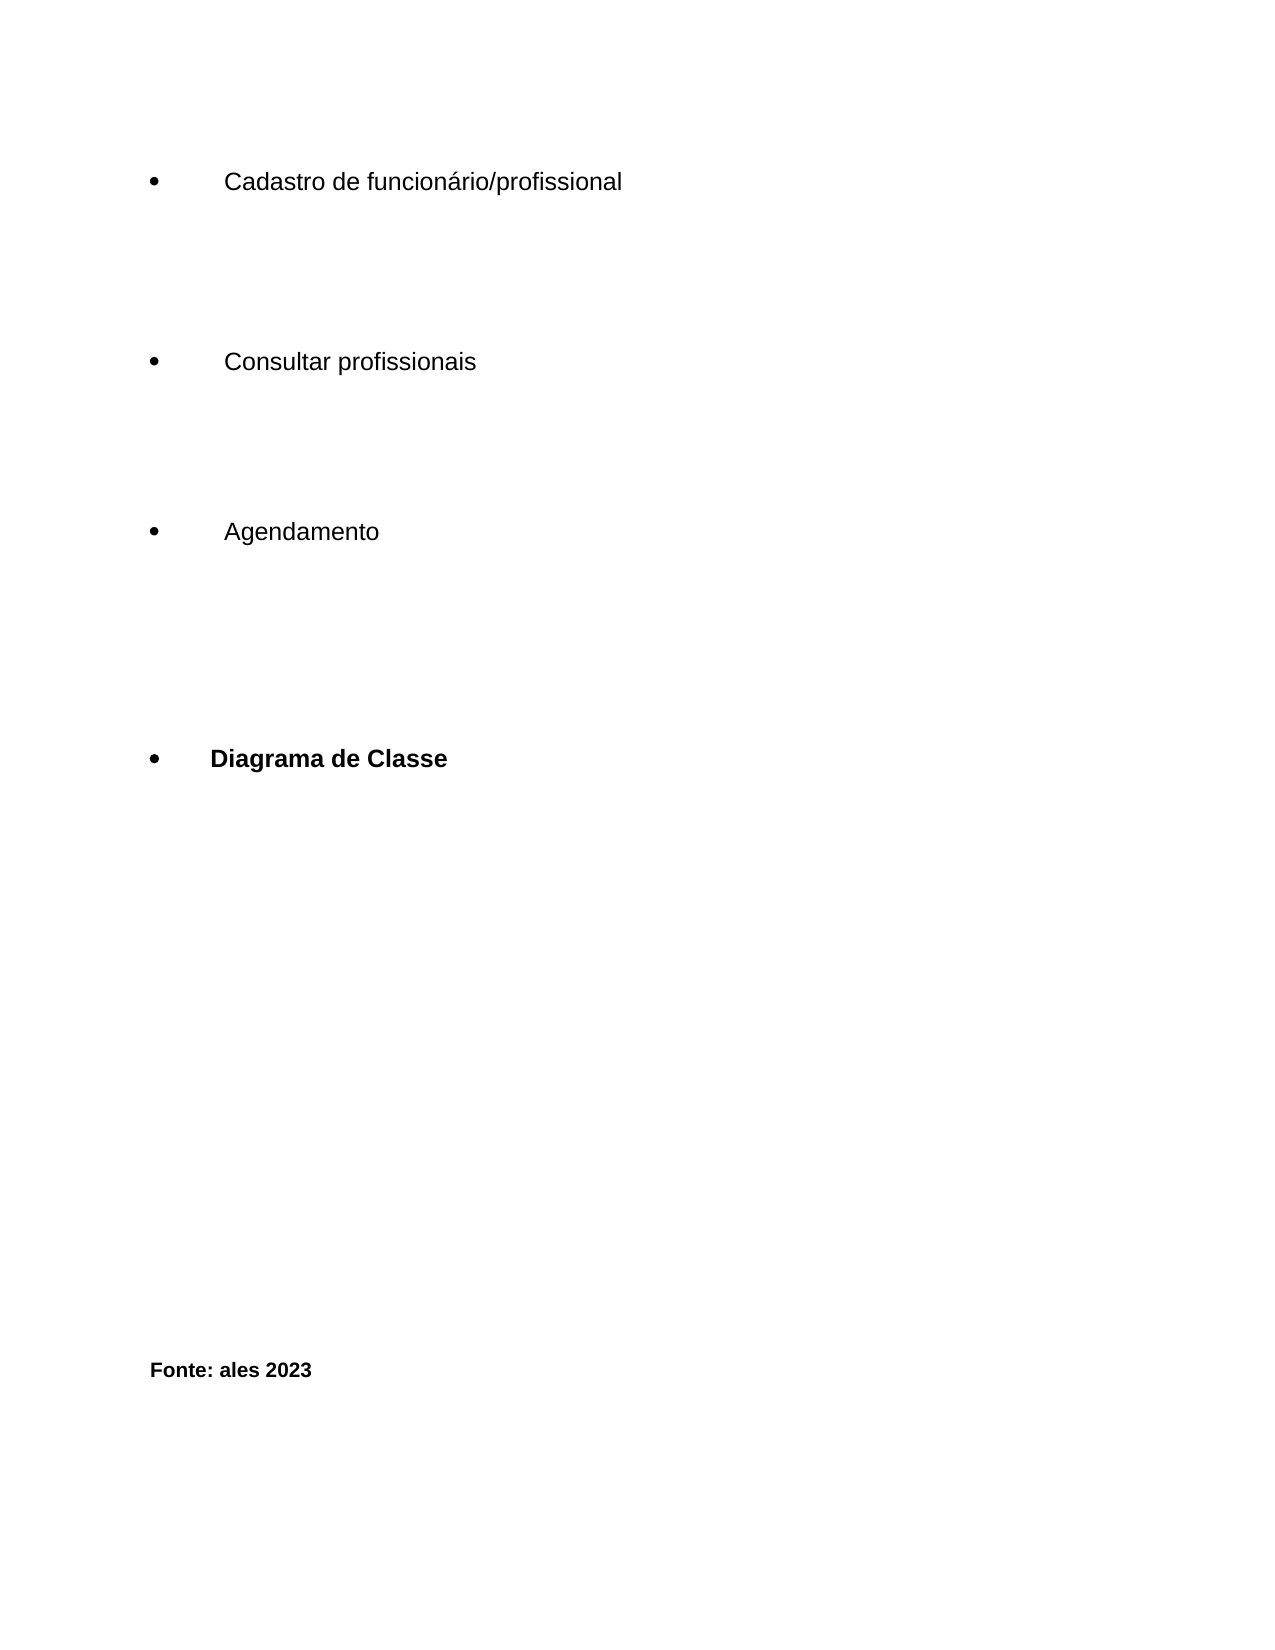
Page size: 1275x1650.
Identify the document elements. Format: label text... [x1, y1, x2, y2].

list Consultar profissionais [150, 350, 1125, 375]
list Diagrama de Classe [150, 737, 1125, 775]
text Fonte: ales 2023 [150, 1337, 1125, 1387]
list Cadastro de funcionário/profissional [150, 150, 1125, 200]
list Agendamento [150, 500, 1125, 550]
